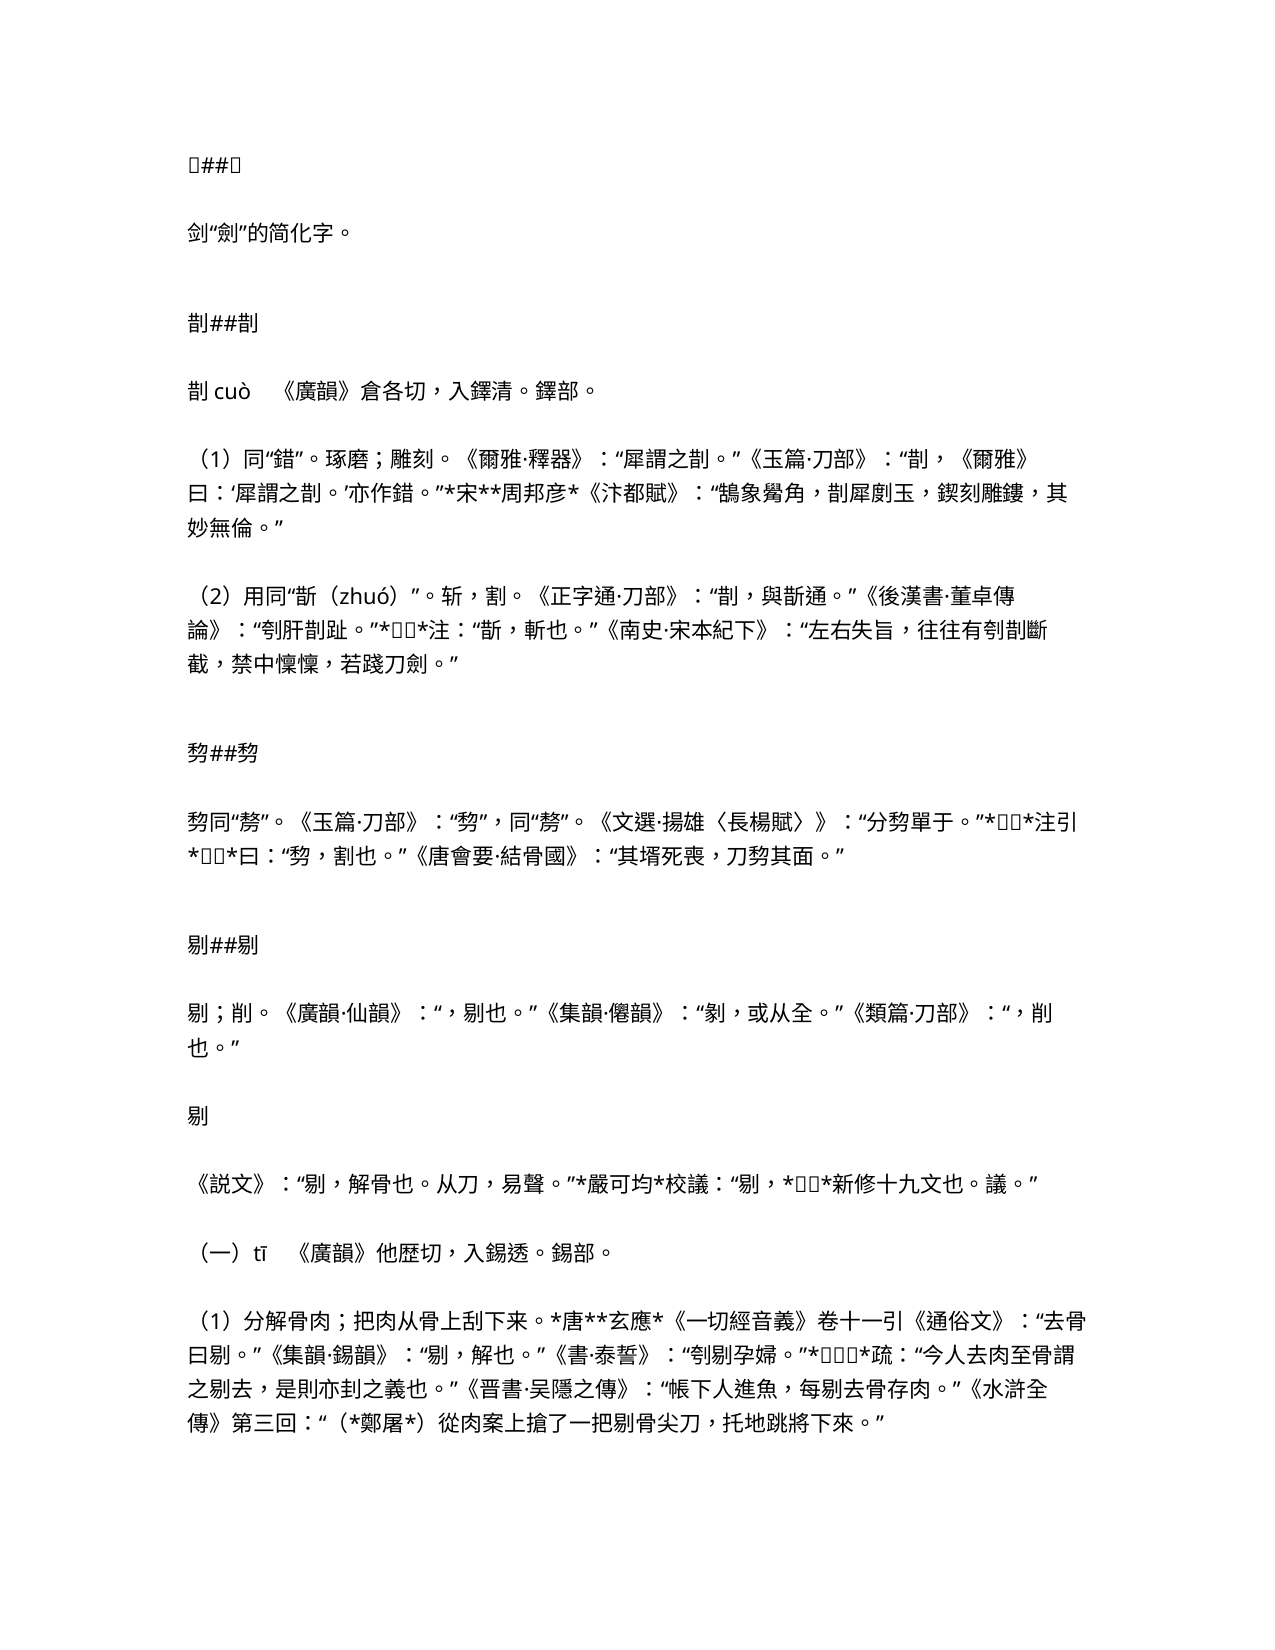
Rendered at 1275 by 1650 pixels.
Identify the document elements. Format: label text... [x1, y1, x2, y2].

text 剒##剒 剒cuò 《廣韻》倉各切，入鐸清。鐸部。 （1）同“錯”。琢磨；雕刻。《爾雅·釋器》：“犀謂之剒。”《玉篇·刀部》：“剒，《爾雅》曰：‘犀謂之剒。’亦作錯。”*宋**周邦彦*《汴都賦》：“鵠象觷角，剒犀剫玉，鍥刻雕鏤，其妙無倫。” （2）用同“斮（zhuó）”。斩，割。《正字通·刀部》：“剒，與斮通。”《後漢書·董卓傳論》：“刳肝剒趾。”*李賢*注：“斮，斬也。”《南史·宋本紀下》：“左右失旨，往往有刳剒斷截，禁中懍懍，若踐刀劍。” [187, 307, 1087, 713]
text 剓##剓 剓同“剺”。《玉篇·刀部》：“剓”，同“剺”。《文選·揚雄〈長楊賦〉》：“分剓單于。”*李善*注引*韋昭*曰：“剓，割也。”《唐會要·結骨國》：“其壻死喪，刀剓其面。” [187, 738, 1087, 905]
text 剑##剑 剑“劍”的简化字。 [187, 150, 1087, 282]
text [187, 930, 1087, 1472]
